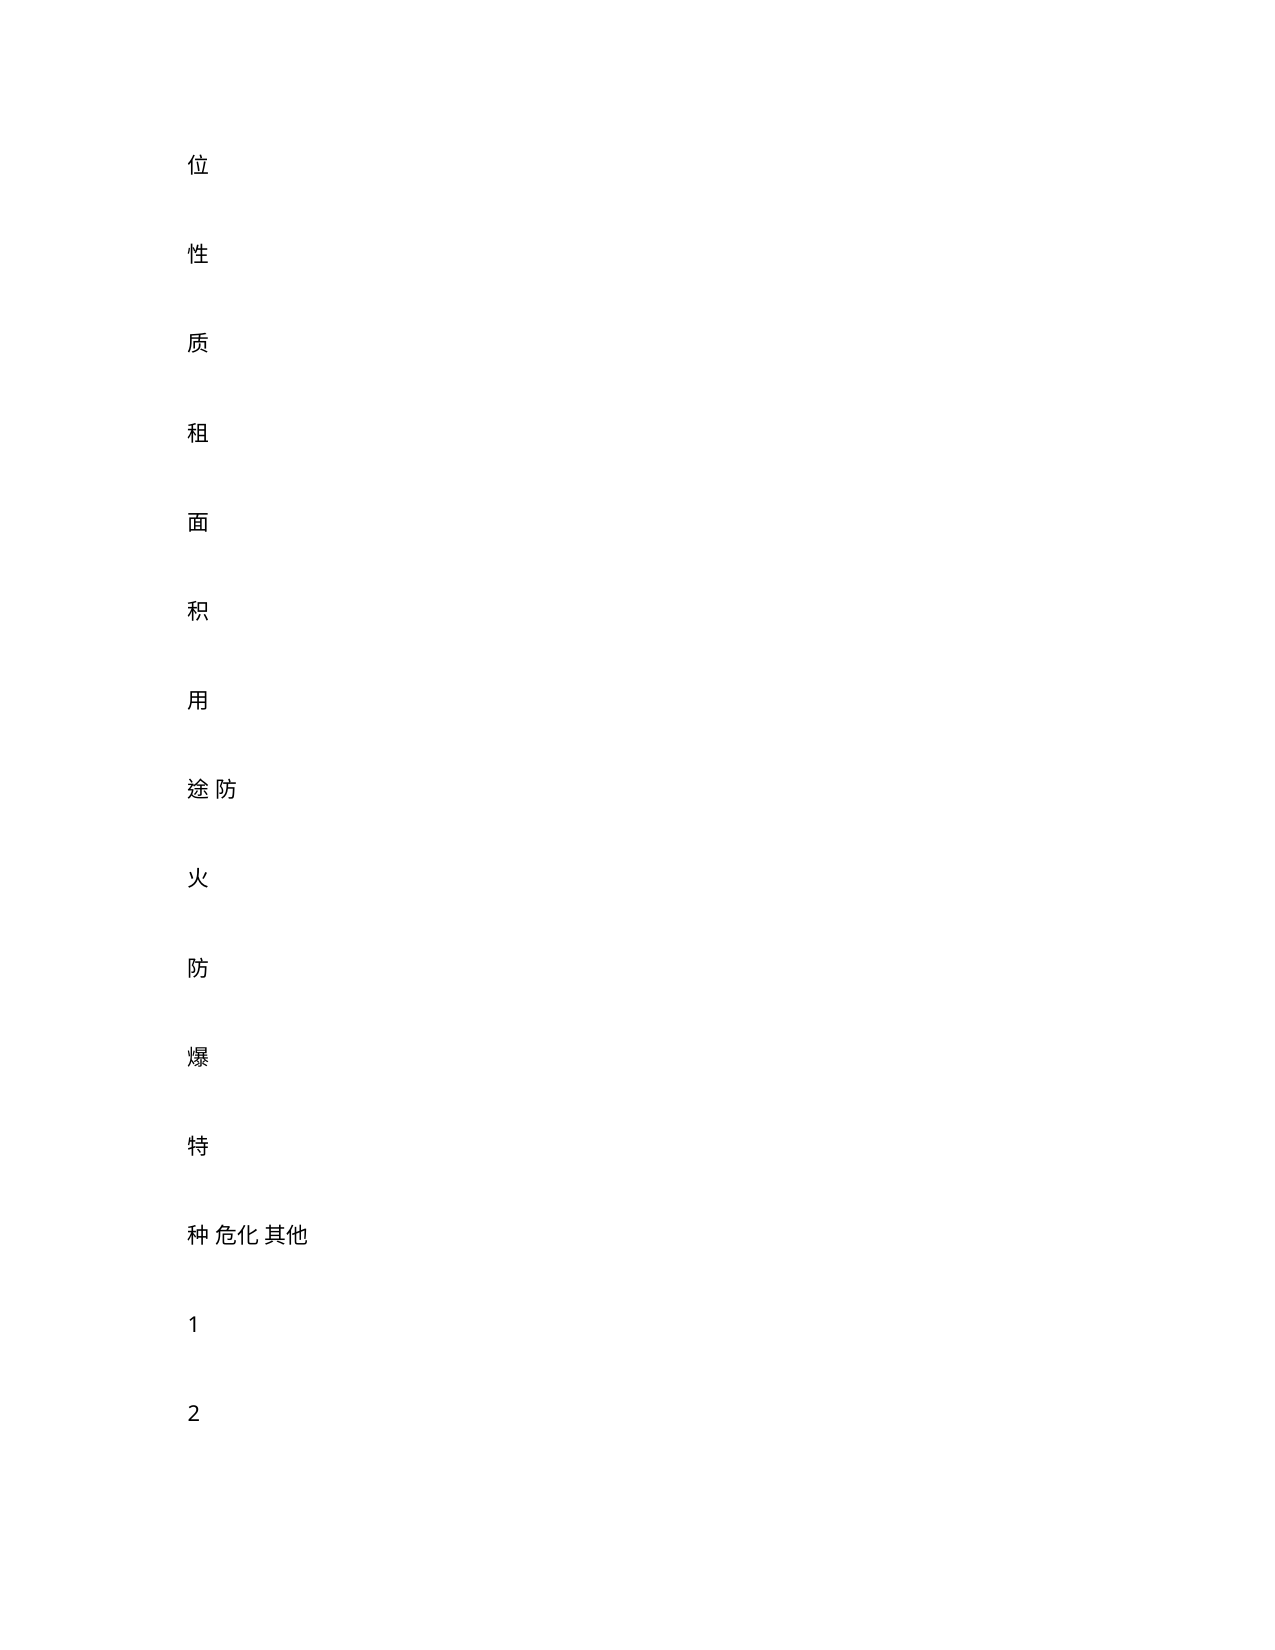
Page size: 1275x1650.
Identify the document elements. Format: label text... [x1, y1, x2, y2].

text 火 [187, 863, 1087, 927]
text 1 [187, 1309, 1087, 1373]
text 质 [187, 328, 1087, 392]
text 性 [187, 239, 1087, 303]
text 积 [187, 596, 1087, 660]
text 2 [187, 1398, 1087, 1462]
text 特 [187, 1131, 1087, 1195]
text 租 [187, 417, 1087, 481]
text 途 防 [187, 774, 1087, 838]
text 种 危化 其他 [187, 1220, 1087, 1284]
text 位 [187, 150, 1087, 214]
text 爆 [187, 1042, 1087, 1106]
text 面 [187, 507, 1087, 571]
text 防 [187, 952, 1087, 1016]
text 用 [187, 685, 1087, 749]
